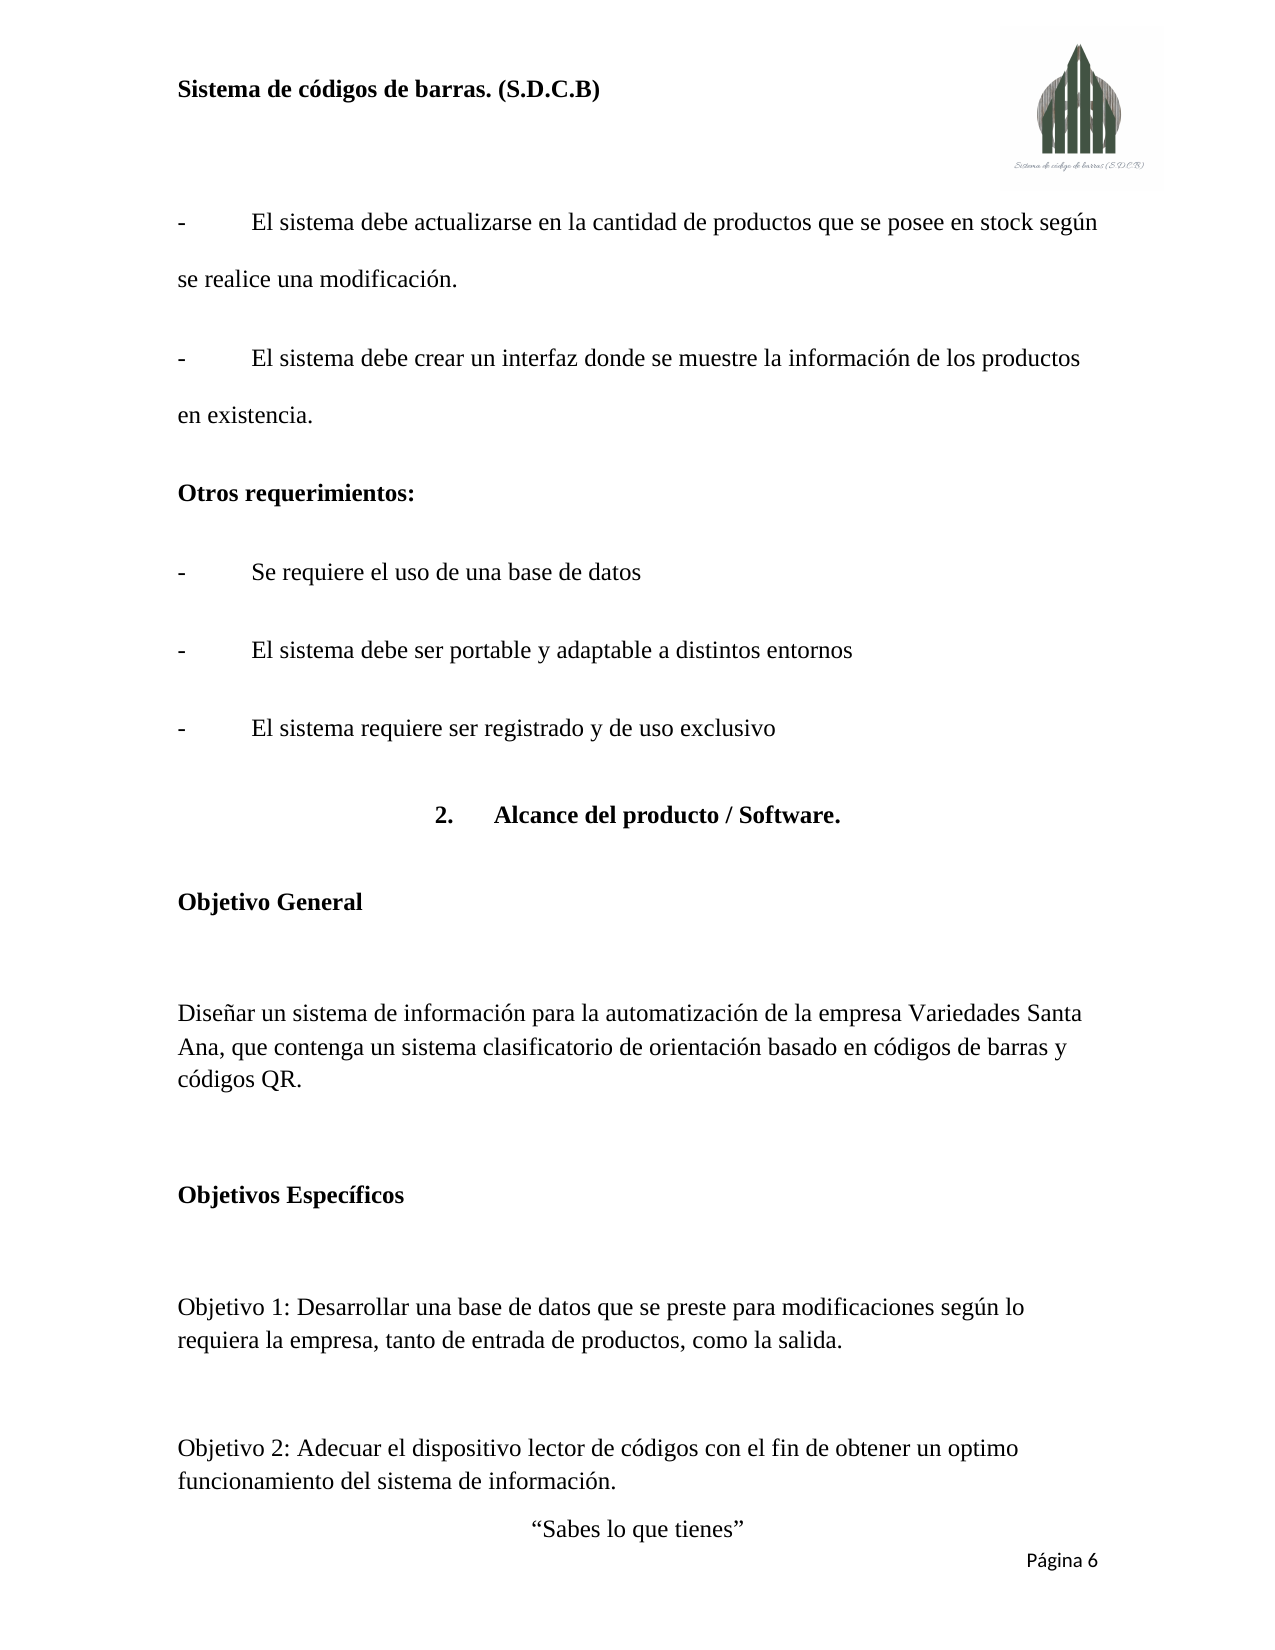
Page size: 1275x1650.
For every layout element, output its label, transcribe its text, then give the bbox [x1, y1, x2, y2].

text - El sistema debe actualizarse en la cantidad de productos que se posee en stock según se realice una modificación. [177, 207, 1098, 293]
text - El sistema requiere ser registrado y de uso exclusivo [177, 713, 1098, 742]
text - El sistema debe ser portable y adaptable a distintos entornos [177, 635, 1098, 664]
subtitle Alcance del producto / Software. [177, 800, 1098, 829]
subtitle Objetivo General [177, 887, 1098, 916]
text Objetivo 2: Adecuar el dispositivo lector de códigos con el fin de obtener un optimo funcionamiento del sistema de información. [177, 1433, 1098, 1495]
text Diseñar un sistema de información para la automatización de la empresa Variedades Santa Ana, que contenga un sistema clasificatorio de orientación basado en códigos de barras y códigos QR. [177, 998, 1098, 1093]
text Objetivo 1: Desarrollar una base de datos que se preste para modificaciones según lo requiera la empresa, tanto de entrada de productos, como la salida. [177, 1292, 1098, 1354]
text - Se requiere el uso de una base de datos [177, 557, 1098, 586]
subtitle Objetivos Específicos [177, 1181, 1098, 1209]
picture [1000, 26, 1164, 191]
text Otros requerimientos: [177, 478, 1098, 507]
text - El sistema debe crear un interfaz donde se muestre la información de los productos en existencia. [177, 343, 1098, 429]
